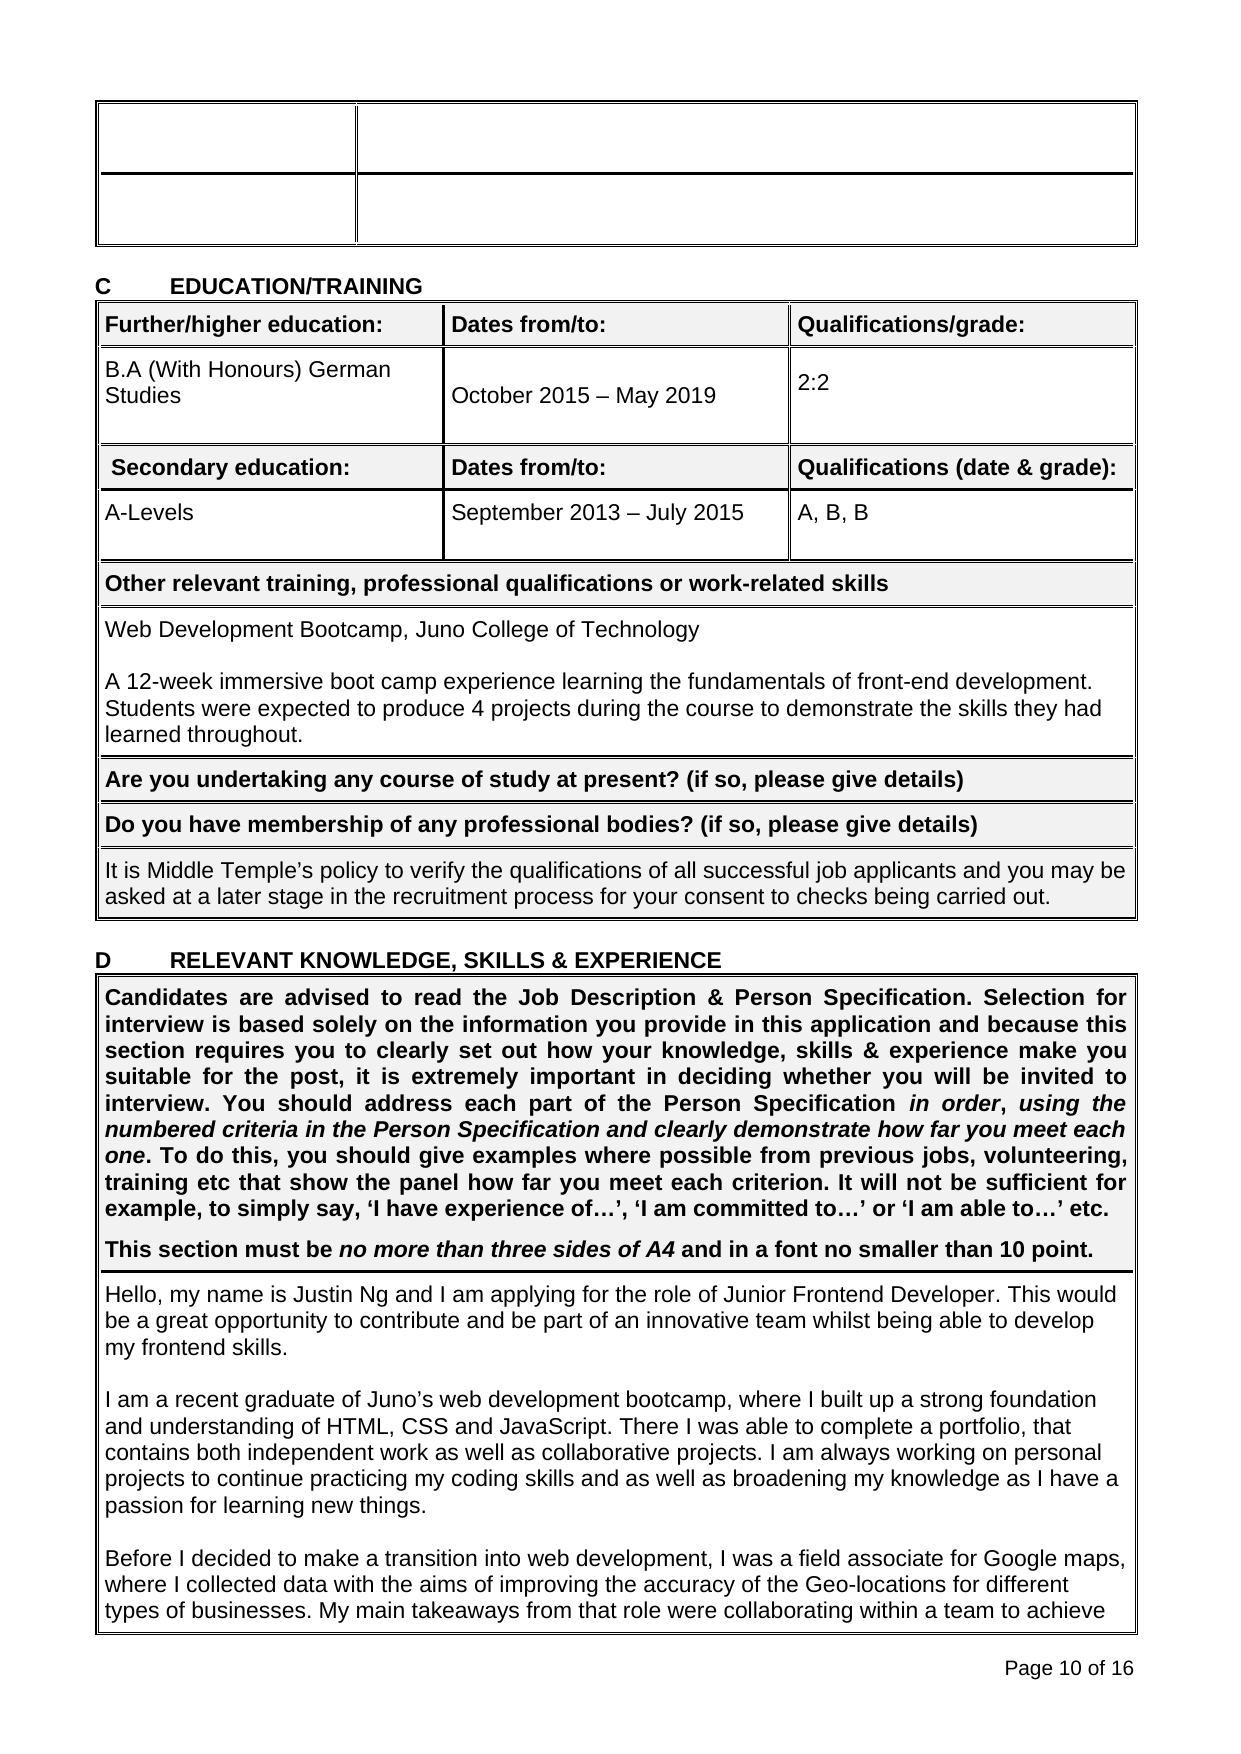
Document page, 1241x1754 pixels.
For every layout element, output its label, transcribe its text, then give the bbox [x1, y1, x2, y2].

table_cell Do you have membership of any professional bodies? (if so, please give details) [99, 800, 1135, 846]
table_cell Are you undertaking any course of study at present? (if so, please give details) [99, 755, 1135, 800]
text C EDUCATION/TRAINING [94, 273, 1134, 299]
table_header Candidates are advised to read the Job Description & Person Specification. Selection for interview is based solely on the information you provide in this application and because this section requires you to clearly set out how your knowledge, skills & experience make you suitable for the post, it is extremely important in deciding whether you will be invited to interview. You should address each part of the Person Specification in order, using the numbered criteria in the Person Specification and clearly demonstrate how far you meet each one. To do this, you should give examples where possible from previous jobs, volunteering, training etc that show the panel how far you meet each criterion. It will not be sufficient for example, to simply say, ‘I have experience of…’, ‘I am committed to…’ or ‘I am able to…’ etc. This section must be no more than three sides of A4 and in a font no smaller than 10 point. [99, 977, 1135, 1270]
table_cell It is Middle Temple’s policy to verify the qualifications of all successful job applicants and you may be asked at a later stage in the recruitment process for your consent to checks being carried out. [97, 846, 1136, 917]
table_cell Dates from/to: [445, 446, 788, 488]
table_cell October 2015 – May 2019 [445, 348, 788, 443]
table_cell [357, 172, 1135, 243]
table_cell Other relevant training, professional qualifications or work-related skills [99, 559, 1135, 604]
table_header Dates from/to: [443, 303, 790, 345]
table_cell A-Levels [97, 488, 442, 559]
table_cell [99, 104, 357, 172]
table_header Qualifications/grade: [790, 303, 1135, 345]
table_cell Qualifications (date & grade): [790, 443, 1136, 488]
table_cell A, B, B [791, 488, 1136, 559]
table_cell [357, 104, 1135, 172]
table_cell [99, 1270, 1135, 1631]
table_cell [99, 172, 357, 243]
table_cell September 2013 – July 2015 [445, 491, 788, 559]
table_cell Web Development Bootcamp, Juno College of Technology A 12-week immersive boot camp experience learning the fundamentals of front-end development. Students were expected to produce 4 projects during the course to demonstrate the skills they had learned throughout. [99, 605, 1135, 755]
table_header Further/higher education: [99, 303, 443, 345]
table_cell 2:2 [790, 345, 1136, 443]
table_cell Secondary education: [97, 443, 443, 488]
table_cell B.A (With Honours) German Studies [97, 345, 443, 443]
text D RELEVANT KNOWLEDGE, SKILLS & EXPERIENCE [94, 947, 1134, 973]
